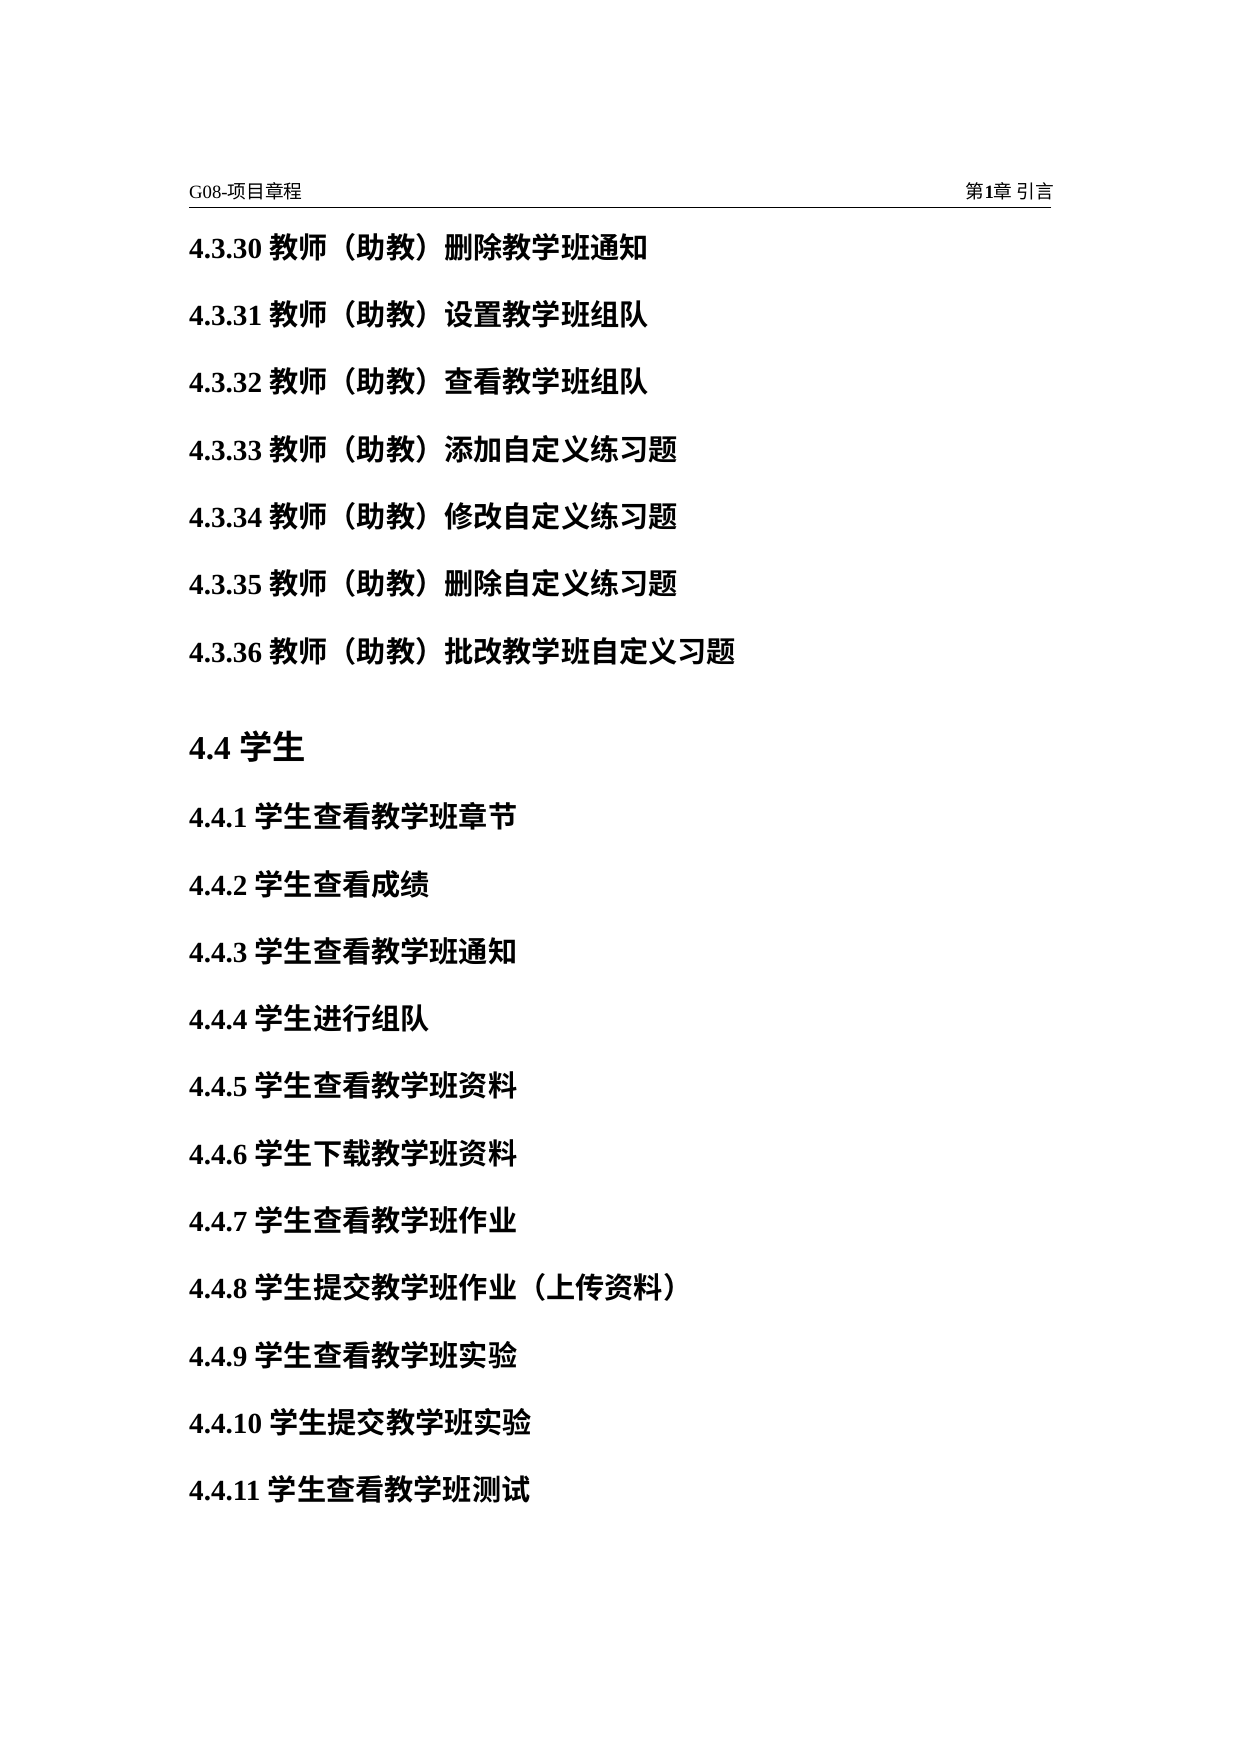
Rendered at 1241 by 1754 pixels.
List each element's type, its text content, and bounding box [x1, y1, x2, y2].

text 学生查看成绩 [189, 861, 1051, 903]
text 学生查看教学班资料 [189, 1063, 1051, 1105]
text 学生查看教学班章节 [189, 794, 1051, 836]
text 教师（助教）添加自定义练习题 [189, 426, 1051, 469]
text 学生查看教学班通知 [189, 928, 1051, 971]
text 教师（助教）删除自定义练习题 [189, 561, 1051, 603]
text 学生查看教学班实验 [189, 1332, 1051, 1374]
text 教师（助教）修改自定义练习题 [189, 494, 1051, 536]
text 学生查看教学班作业 [189, 1197, 1051, 1240]
text 教师（助教）批改教学班自定义习题 [189, 628, 1051, 671]
text 学生查看教学班测试 [189, 1467, 1051, 1509]
text 学生进行组队 [189, 996, 1051, 1038]
text 学生下载教学班资料 [189, 1130, 1051, 1172]
text 学生提交教学班作业（上传资料） [189, 1265, 1051, 1307]
text 教师（助教）查看教学班组队 [189, 359, 1051, 401]
text 学生提交教学班实验 [189, 1399, 1051, 1442]
text 学生 [189, 721, 1051, 769]
text 教师（助教）删除教学班通知 [189, 224, 1051, 267]
text 教师（助教）设置教学班组队 [189, 292, 1051, 334]
